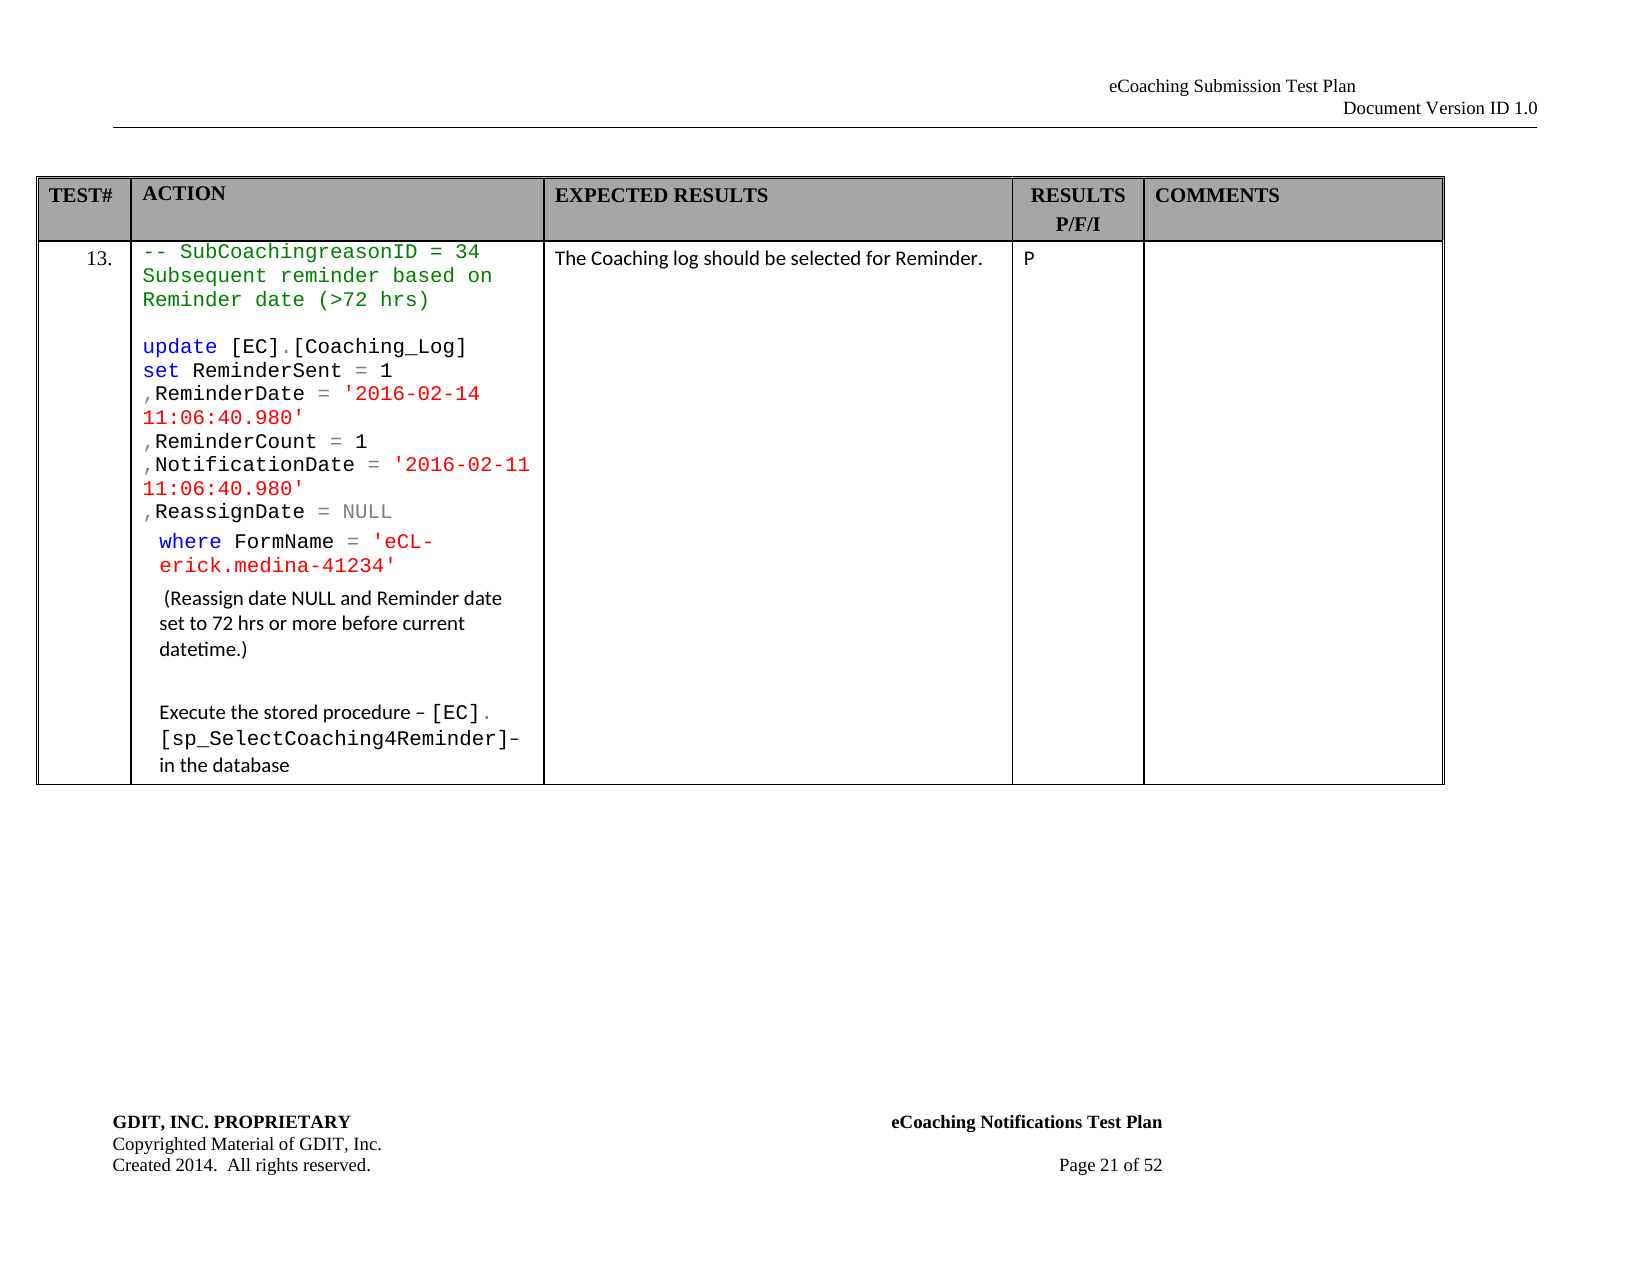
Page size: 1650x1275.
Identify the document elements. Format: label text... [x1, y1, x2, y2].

table_cell The Coaching log should be selected for Reminder. [545, 242, 1012, 784]
table_cell [1145, 242, 1442, 784]
table_header COMMENTS [1145, 179, 1442, 240]
table_header RESULTS P/F/I [1013, 179, 1143, 240]
table_header TEST# [39, 179, 130, 240]
table_cell 13. [39, 242, 130, 784]
table_header EXPECTED RESULTS [545, 179, 1012, 240]
table_cell P [1013, 242, 1143, 784]
table_header ACTION [132, 179, 543, 240]
table_cell -- SubCoachingreasonID = 34 Subsequent reminder based on Reminder date (>72 hrs) update [EC].[Coaching_Log] set ReminderSent = 1 ,ReminderDate = '2016-02-14 11:06:40.980' ,ReminderCount = 1 ,NotificationDate = '2016-02-11 11:06:40.980' ,ReassignDate = NULL where FormName = 'eCL-erick.medina-41234' (Reassign date NULL and Reminder date set to 72 hrs or more before current datetime.) Execute the stored procedure – [EC].[sp_SelectCoaching4Reminder]– in the database [132, 242, 543, 784]
